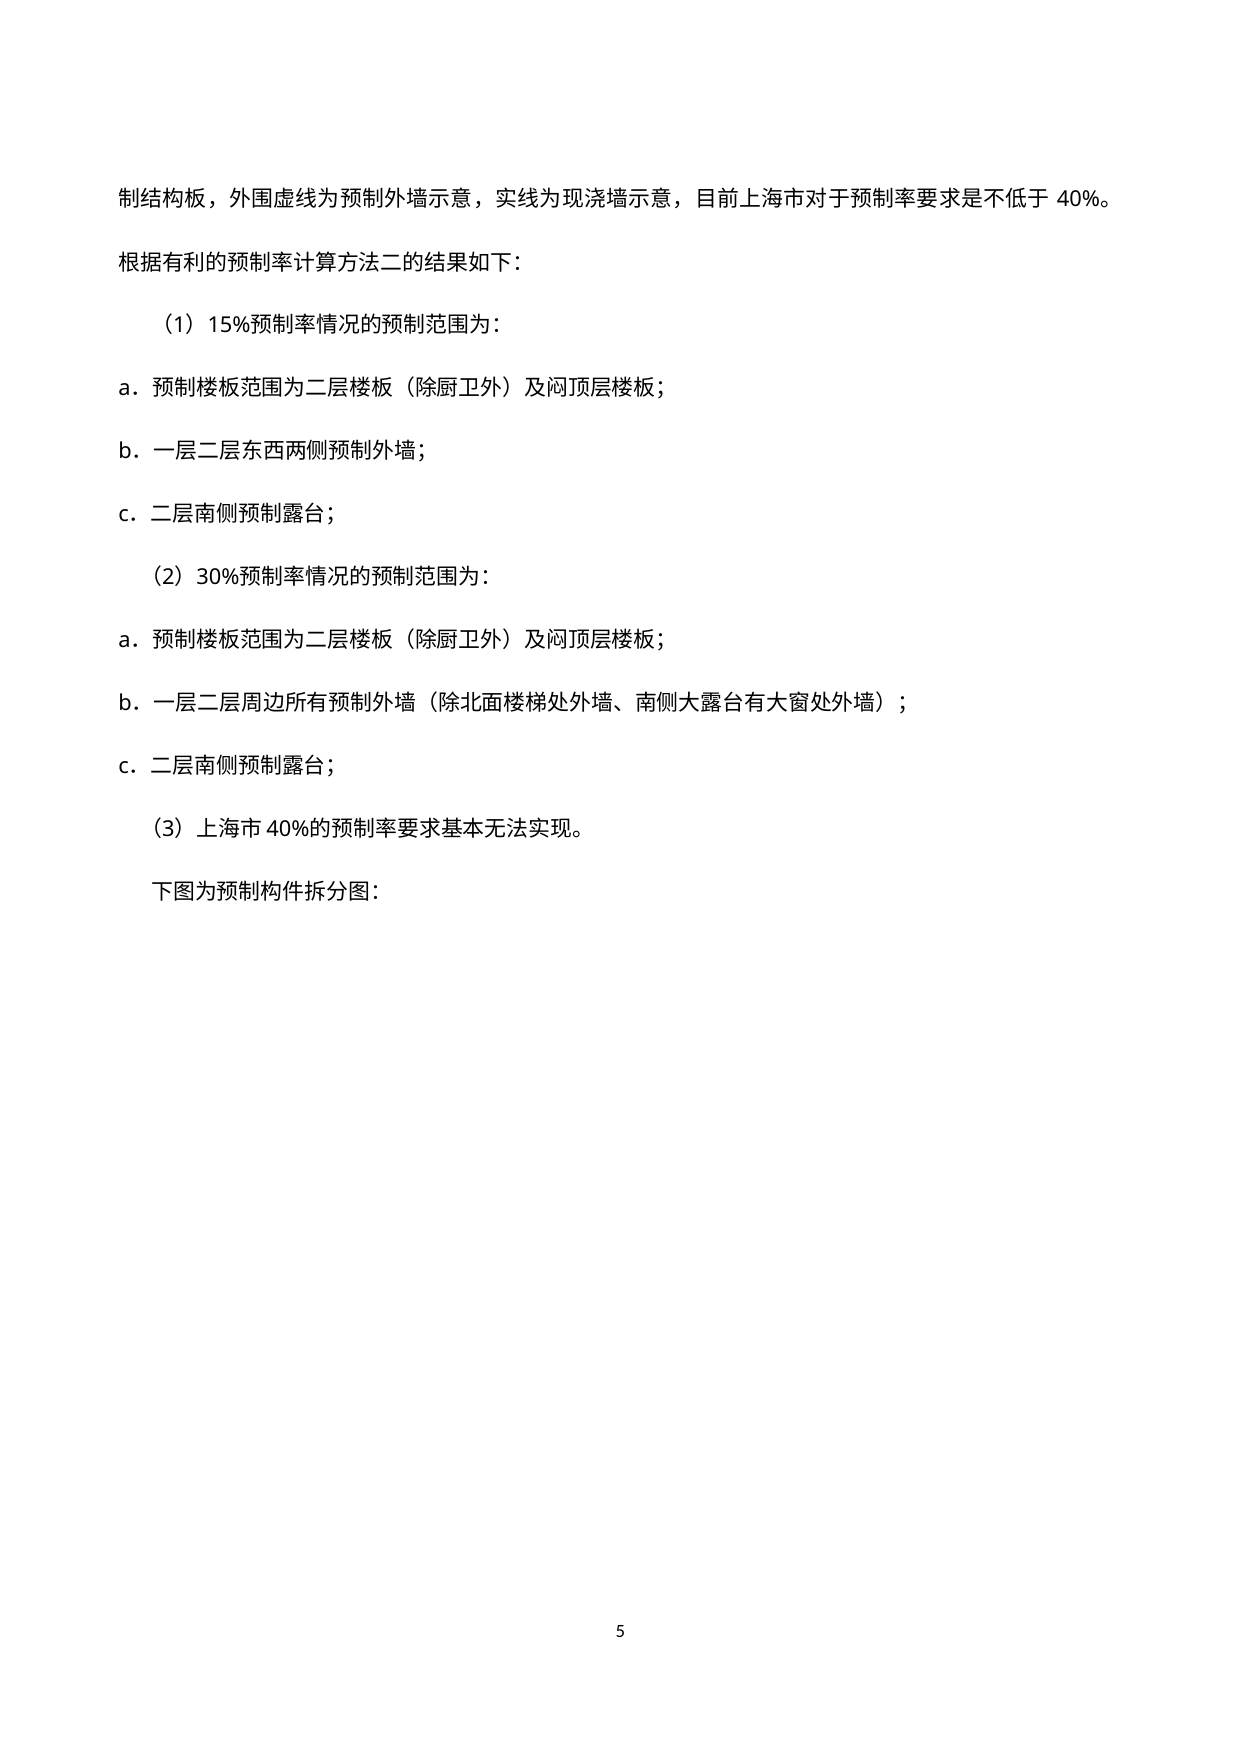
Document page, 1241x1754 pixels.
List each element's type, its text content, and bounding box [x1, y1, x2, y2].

text b．一层二层周边所有预制外墙（除北面楼梯处外墙、南侧大露台有大窗处外墙）； [118, 669, 1122, 732]
text （1）15%预制率情况的预制范围为： [118, 292, 1122, 355]
text （2）30%预制率情况的预制范围为： [118, 543, 1122, 606]
text b．一层二层东西两侧预制外墙； [118, 418, 1122, 481]
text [118, 166, 1122, 292]
text （3）上海市40%的预制率要求基本无法实现。 [118, 795, 1122, 858]
text c．二层南侧预制露台； [118, 732, 1122, 795]
text c．二层南侧预制露台； [118, 481, 1122, 543]
text 下图为预制构件拆分图： [118, 858, 1122, 921]
text a．预制楼板范围为二层楼板（除厨卫外）及闷顶层楼板； [118, 606, 1122, 669]
text a．预制楼板范围为二层楼板（除厨卫外）及闷顶层楼板； [118, 355, 1122, 418]
